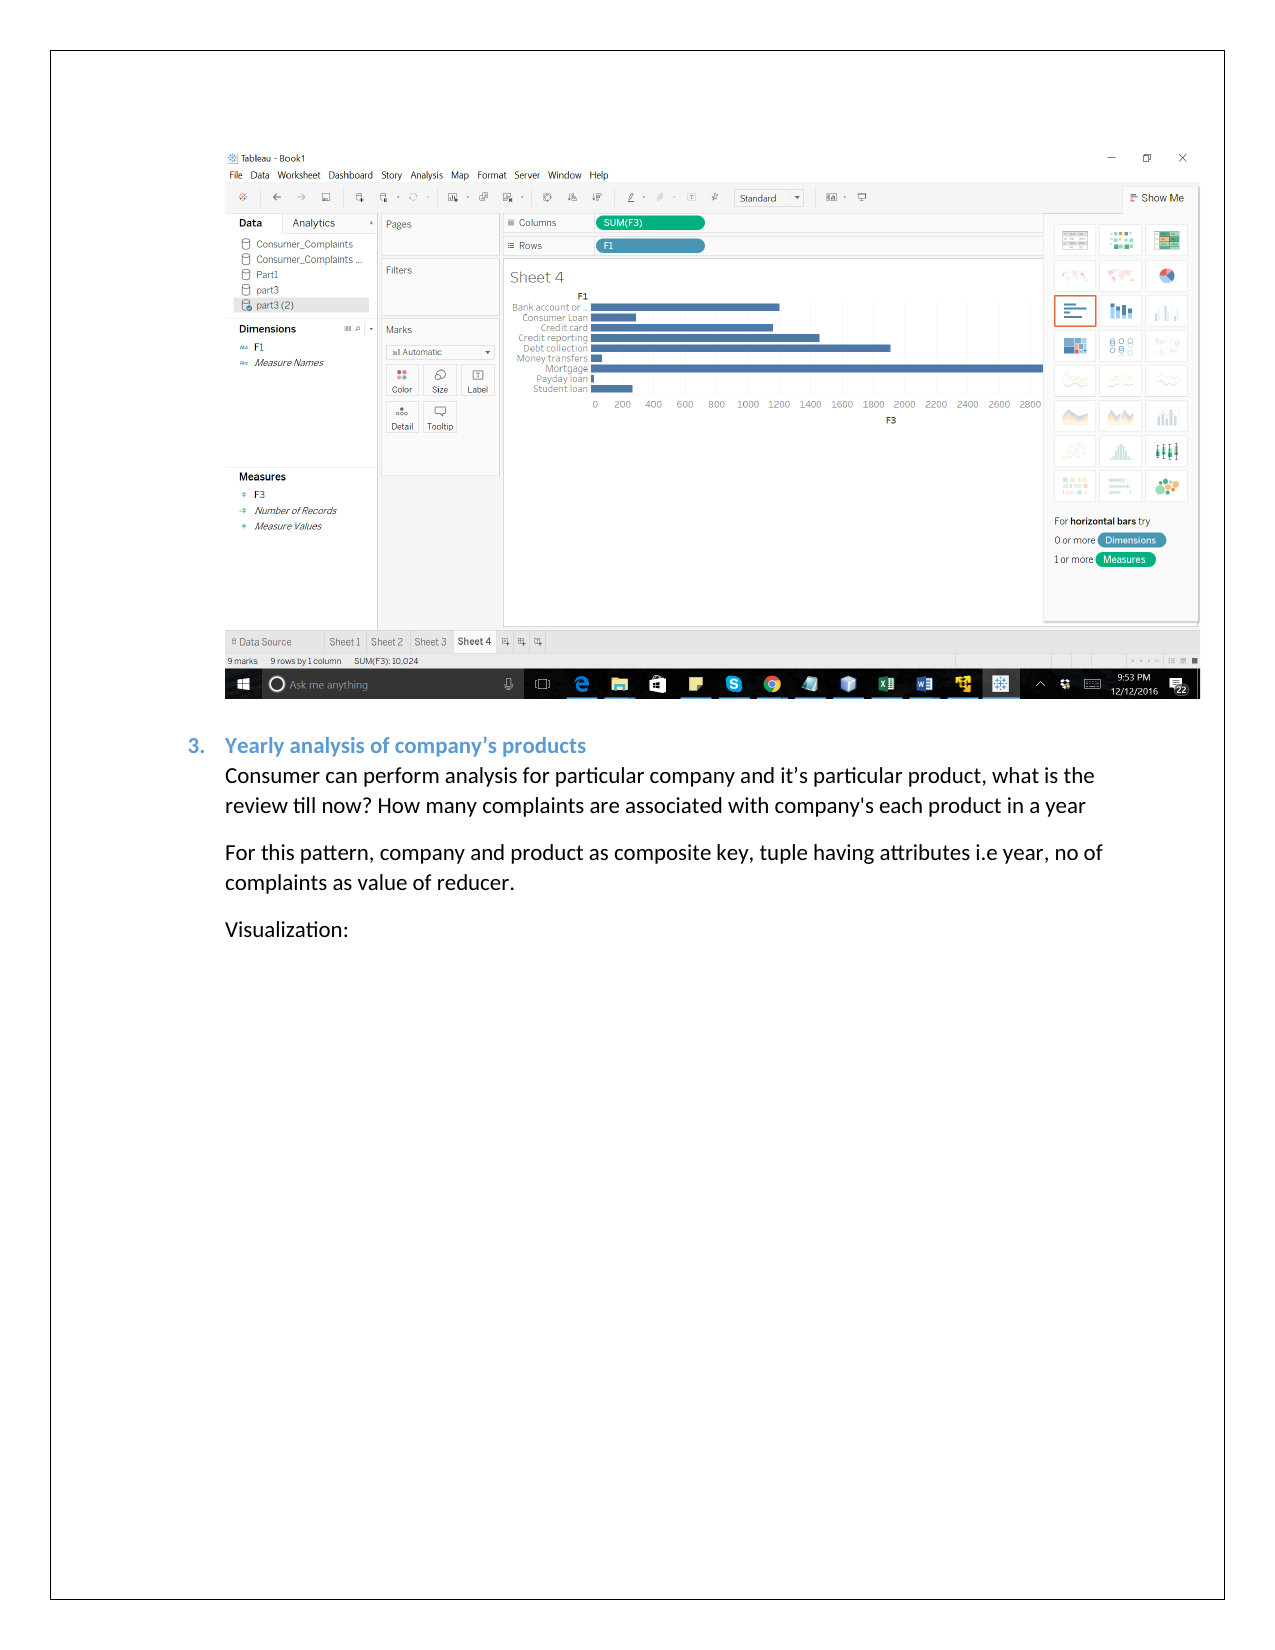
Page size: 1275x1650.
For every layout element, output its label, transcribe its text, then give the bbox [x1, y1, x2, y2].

list Yearly analysis of company’s products [187, 731, 1125, 759]
list Consumer can perform analysis for particular company and it’s particular product, what is the review till now? How many complaints are associated with company's each product in a year [225, 761, 1125, 819]
picture [225, 150, 1200, 699]
text Visualization: [225, 915, 1125, 943]
text For this pattern, company and product as composite key, tuple having attributes i.e year, no of complaints as value of reducer. [225, 838, 1125, 896]
